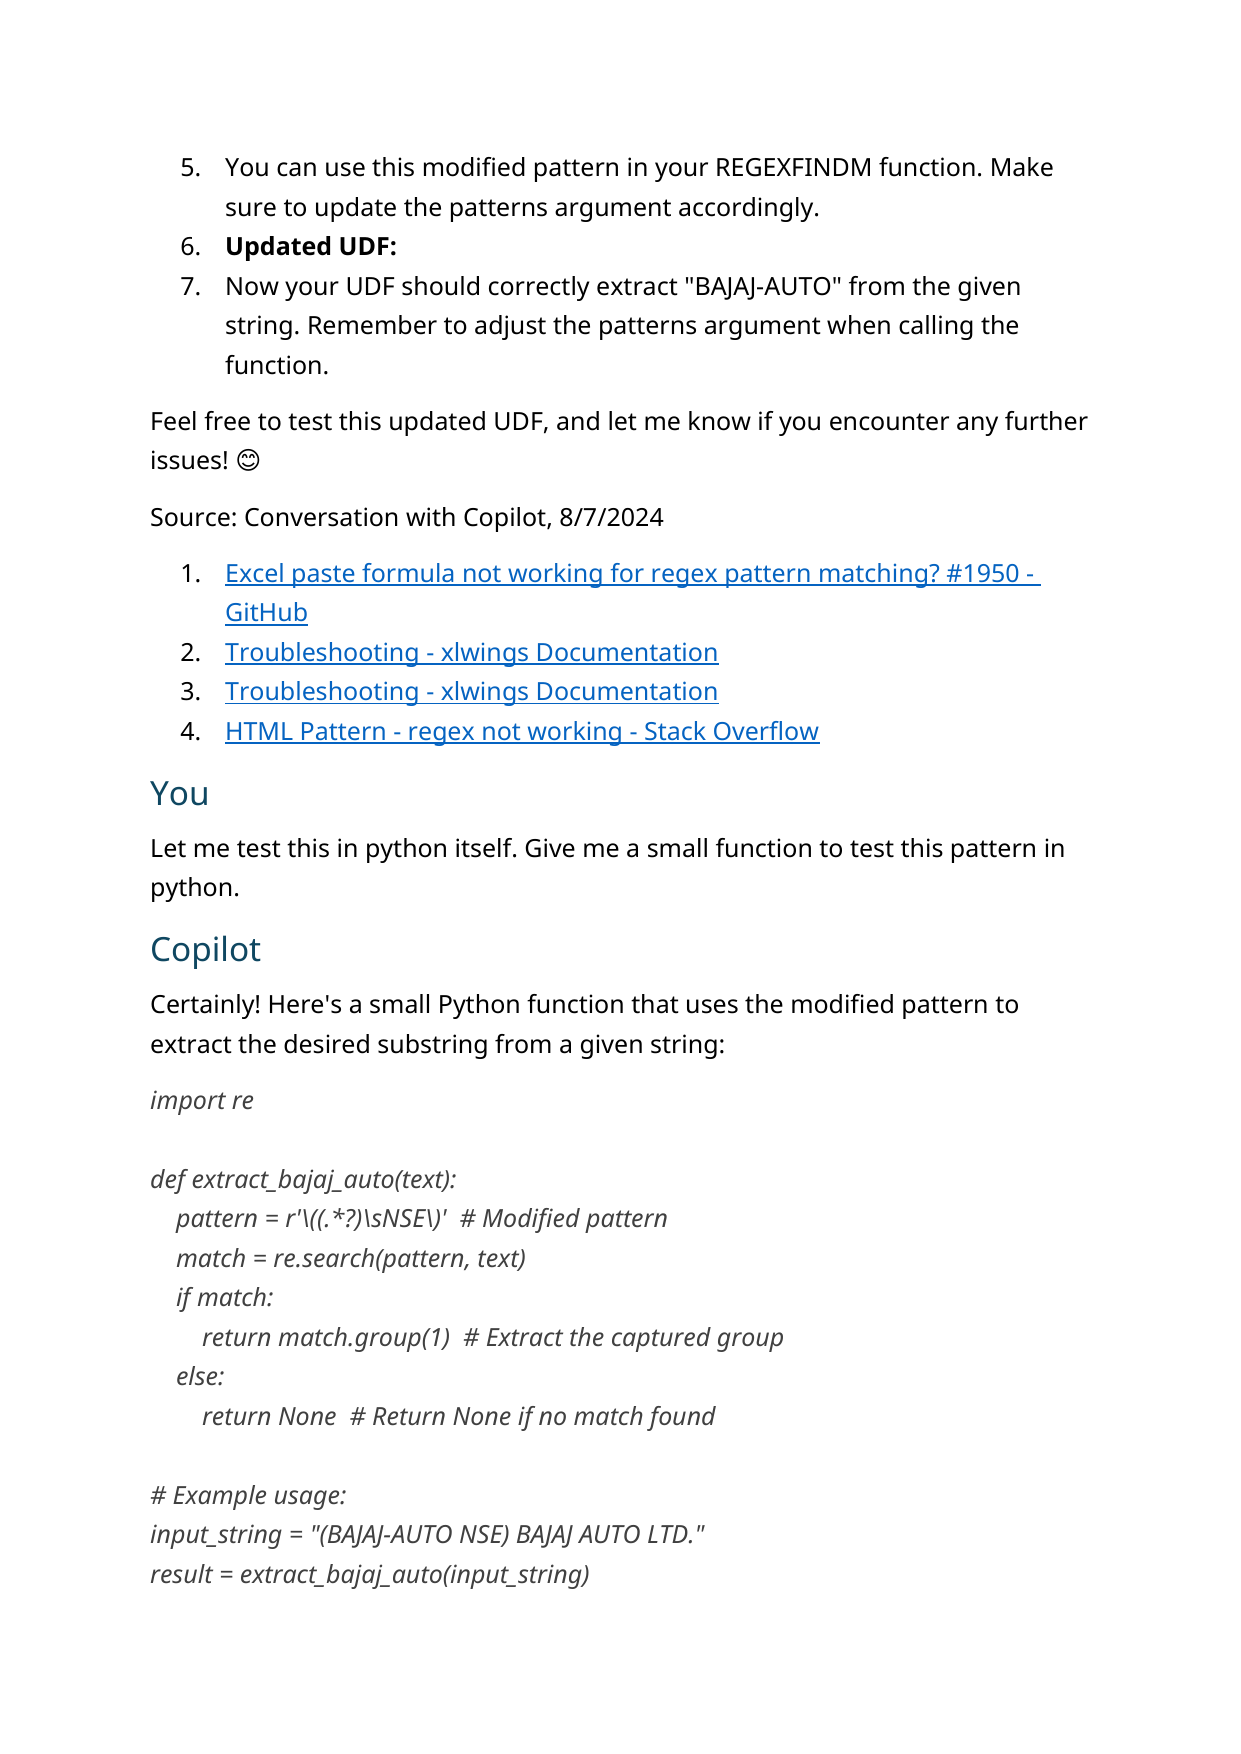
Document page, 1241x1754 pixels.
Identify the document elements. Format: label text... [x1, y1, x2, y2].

text pattern = r'\((.*?)\sNSE\)' # Modified pattern [150, 1201, 1090, 1235]
text # Example usage: [150, 1477, 1090, 1511]
text return match.group(1) # Extract the captured group [150, 1319, 1090, 1353]
text Source: Conversation with Copilot, 8/7/2024 [150, 499, 1090, 533]
text match = re.search(pattern, text) [150, 1240, 1090, 1274]
subtitle You [150, 769, 1090, 815]
text if match: [150, 1280, 1090, 1314]
subtitle Copilot [150, 926, 1090, 971]
text result = extract_bajaj_auto(input_string) [150, 1556, 1090, 1590]
text else: [150, 1359, 1090, 1393]
list Now your UDF should correctly extract "BAJAJ-AUTO" from the given string. Remember to adjust the patterns argument when calling the function. [180, 268, 1090, 381]
list Excel paste formula not working for regex pattern matching? #1950 - GitHub [180, 555, 1090, 629]
text input_string = "(BAJAJ-AUTO NSE) BAJAJ AUTO LTD." [150, 1517, 1090, 1551]
text Feel free to test this updated UDF, and let me know if you encounter any further issues! 😊🚀 [150, 403, 1090, 477]
text def extract_bajaj_auto(text): [150, 1161, 1090, 1196]
text Certainly! Here's a small Python function that uses the modified pattern to extract the desired substring from a given string: [150, 987, 1090, 1060]
list Updated UDF: [180, 229, 1090, 263]
list Troubleshooting - xlwings Documentation [180, 674, 1090, 708]
text import re [150, 1082, 1090, 1117]
text Let me test this in python itself. Give me a small function to test this pattern in python. [150, 830, 1090, 904]
list HTML Pattern - regex not working - Stack Overflow [180, 713, 1090, 747]
list You can use this modified pattern in your REGEXFINDM function. Make sure to update the patterns argument accordingly. [180, 150, 1090, 223]
list Troubleshooting - xlwings Documentation [180, 634, 1090, 668]
text return None # Return None if no match found [150, 1398, 1090, 1432]
